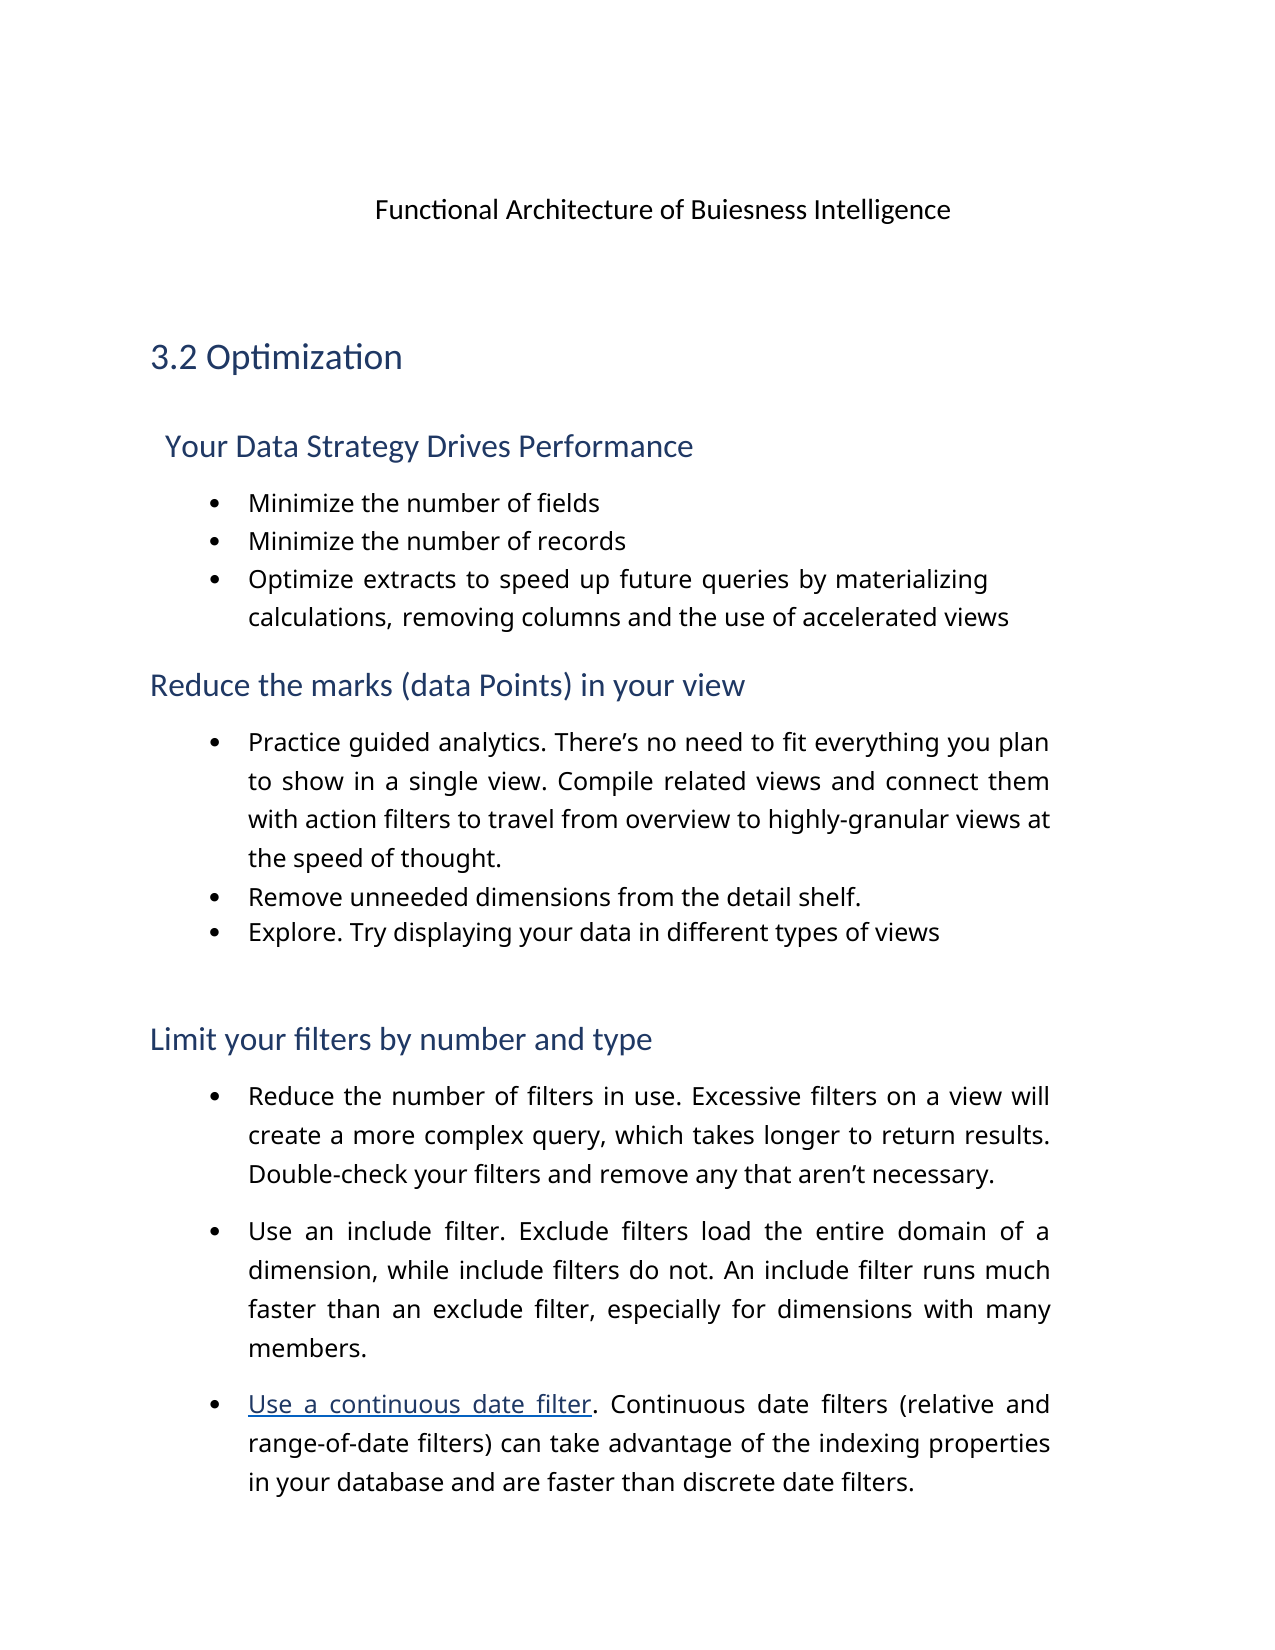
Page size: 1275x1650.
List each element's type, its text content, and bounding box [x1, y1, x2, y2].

text Reduce the marks (data Points) in your view [150, 664, 1125, 704]
list Remove unneeded dimensions from the detail shelf. [210, 879, 1125, 913]
list Practice guided analytics. There’s no need to fit everything you plan to show in a single view. Compile related views and connect them with action filters to travel from overview to highly-granular views at the speed of thought. [210, 725, 1050, 874]
list Use a continuous date filter. Continuous date filters (relative and range-of-date filters) can take advantage of the indexing properties in your database and are faster than discrete date filters. [210, 1386, 1051, 1499]
list Use an include filter. Exclude filters load the entire domain of a dimension, while include filters do not. An include filter runs much faster than an exclude filter, especially for dimensions with many members. [210, 1213, 1051, 1365]
list Minimize the number of records [210, 524, 1125, 558]
list Explore. Try displaying your data in different types of views [210, 914, 1125, 948]
text 3.2 Optimization [150, 333, 1125, 379]
text Your Data Strategy Drives Performance [150, 425, 1125, 466]
text Limit your filters by number and type [150, 1018, 1125, 1058]
list Minimize the number of fields [210, 486, 1125, 520]
text Functional Architecture of Buiesness Intelligence [150, 191, 1125, 226]
list Optimize extracts to speed up future queries by materializing calculations, removing columns and the use of accelerated views [210, 562, 1050, 633]
list Reduce the number of filters in use. Excessive filters on a view will create a more complex query, which takes longer to return results. Double-check your filters and remove any that aren’t necessary. [210, 1079, 1051, 1191]
